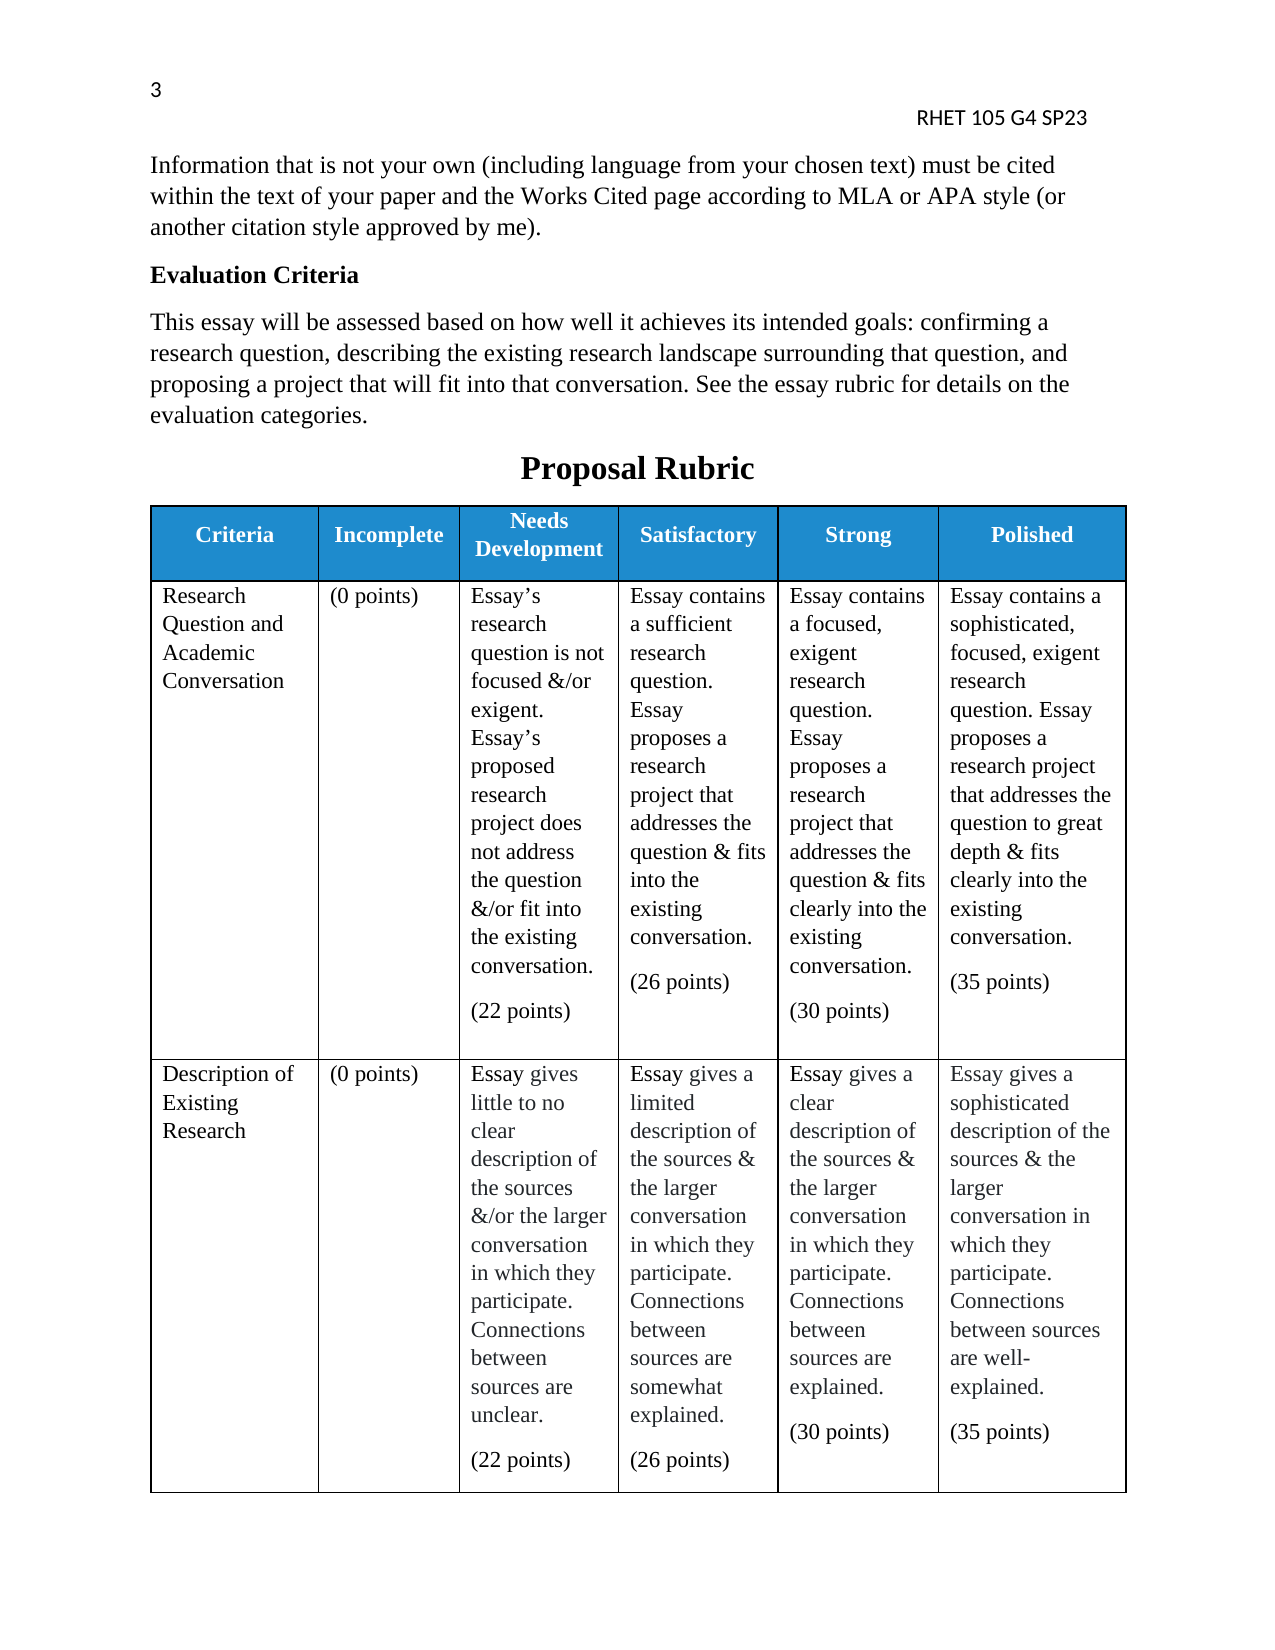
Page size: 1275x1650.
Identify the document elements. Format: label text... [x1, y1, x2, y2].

table_header Incomplete [319, 507, 459, 580]
table_header Strong [779, 507, 938, 580]
table_header Needs Development [460, 507, 618, 580]
text This essay will be assessed based on how well it achieves its intended goals: confirming a research question, describing the existing research landscape surrounding that question, and proposing a project that will fit into that conversation. See the essay rubric for details on the evaluation categories. [150, 307, 1125, 429]
table_cell (0 points) [319, 582, 459, 1058]
table_header Criteria [152, 507, 318, 580]
table_cell Essay gives a sophisticated description of the sources & the larger conversation in which they participate. Connections between sources are well-explained. (35 points) [939, 1060, 1125, 1492]
table_cell (0 points) [319, 1060, 459, 1492]
table_cell Essay gives a clear description of the sources & the larger conversation in which they participate. Connections between sources are explained. (30 points) [779, 1060, 938, 1492]
table_cell Research Question and Academic Conversation [152, 582, 318, 1058]
table_cell Essay gives a limited description of the sources & the larger conversation in which they participate. Connections between sources are somewhat explained. (26 points) [619, 1060, 777, 1492]
text Evaluation Criteria [150, 260, 1125, 288]
table_cell Essay contains a focused, exigent research question. Essay proposes a research project that addresses the question & fits clearly into the existing conversation. (30 points) [779, 582, 938, 1058]
table_cell Essay’s research question is not focused &/or exigent. Essay’s proposed research project does not address the question &/or fit into the existing conversation. (22 points) [460, 582, 618, 1058]
subtitle Proposal Rubric [150, 448, 1125, 487]
table_cell Essay gives little to no clear description of the sources &/or the larger conversation in which they participate. Connections between sources are unclear. (22 points) [460, 1060, 618, 1492]
table_cell Essay contains a sophisticated, focused, exigent research question. Essay proposes a research project that addresses the question to great depth & fits clearly into the existing conversation. (35 points) [939, 582, 1125, 1058]
text Information that is not your own (including language from your chosen text) must be cited within the text of your paper and the Works Cited page according to MLA or APA style (or another citation style approved by me). [150, 150, 1125, 241]
table_header Satisfactory [619, 507, 777, 580]
table_header Polished [939, 507, 1125, 580]
table_cell Description of Existing Research [152, 1060, 318, 1492]
table_cell Essay contains a sufficient research question. Essay proposes a research project that addresses the question & fits into the existing conversation. (26 points) [619, 582, 777, 1058]
